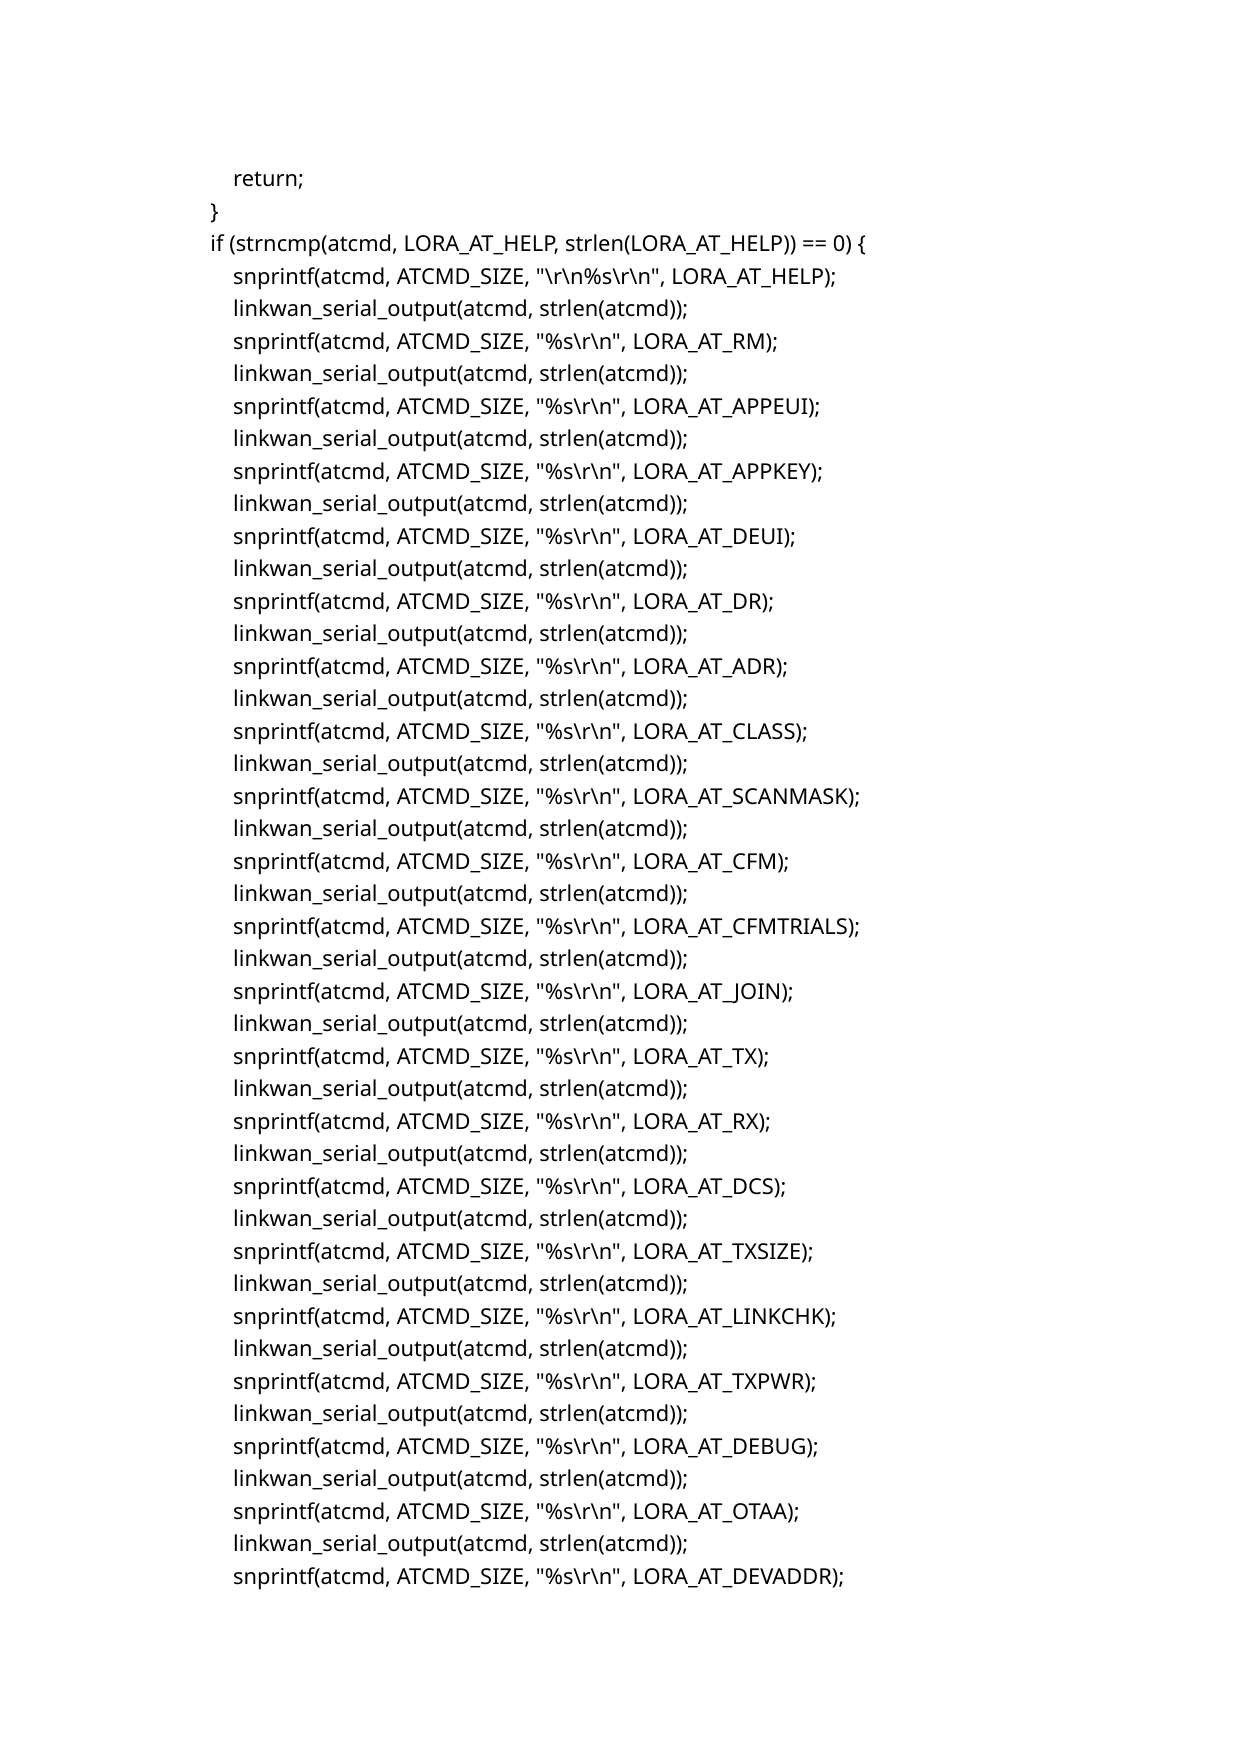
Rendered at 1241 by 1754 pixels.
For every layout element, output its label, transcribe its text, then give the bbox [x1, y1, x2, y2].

text snprintf(atcmd, ATCMD_SIZE, "%s\r\n", LORA_AT_DEVADDR); [187, 1559, 1053, 1592]
text } [187, 194, 1053, 227]
text return; [187, 162, 1053, 194]
text snprintf(atcmd, ATCMD_SIZE, "%s\r\n", LORA_AT_APPEUI); [187, 389, 1053, 422]
text linkwan_serial_output(atcmd, strlen(atcmd)); [187, 1267, 1053, 1299]
text linkwan_serial_output(atcmd, strlen(atcmd)); [187, 552, 1053, 584]
text snprintf(atcmd, ATCMD_SIZE, "%s\r\n", LORA_AT_JOIN); [187, 974, 1053, 1007]
text linkwan_serial_output(atcmd, strlen(atcmd)); [187, 1332, 1053, 1364]
text snprintf(atcmd, ATCMD_SIZE, "%s\r\n", LORA_AT_LINKCHK); [187, 1299, 1053, 1332]
text linkwan_serial_output(atcmd, strlen(atcmd)); [187, 357, 1053, 389]
text linkwan_serial_output(atcmd, strlen(atcmd)); [187, 1202, 1053, 1234]
text snprintf(atcmd, ATCMD_SIZE, "%s\r\n", LORA_AT_OTAA); [187, 1494, 1053, 1527]
text snprintf(atcmd, ATCMD_SIZE, "%s\r\n", LORA_AT_TXPWR); [187, 1364, 1053, 1397]
text linkwan_serial_output(atcmd, strlen(atcmd)); [187, 422, 1053, 454]
text snprintf(atcmd, ATCMD_SIZE, "\r\n%s\r\n", LORA_AT_HELP); [187, 259, 1053, 292]
text linkwan_serial_output(atcmd, strlen(atcmd)); [187, 877, 1053, 909]
text snprintf(atcmd, ATCMD_SIZE, "%s\r\n", LORA_AT_DEUI); [187, 519, 1053, 552]
text linkwan_serial_output(atcmd, strlen(atcmd)); [187, 1007, 1053, 1039]
text snprintf(atcmd, ATCMD_SIZE, "%s\r\n", LORA_AT_APPKEY); [187, 454, 1053, 487]
text snprintf(atcmd, ATCMD_SIZE, "%s\r\n", LORA_AT_RM); [187, 324, 1053, 357]
text snprintf(atcmd, ATCMD_SIZE, "%s\r\n", LORA_AT_DEBUG); [187, 1429, 1053, 1462]
text linkwan_serial_output(atcmd, strlen(atcmd)); [187, 942, 1053, 974]
text snprintf(atcmd, ATCMD_SIZE, "%s\r\n", LORA_AT_TX); [187, 1039, 1053, 1072]
text linkwan_serial_output(atcmd, strlen(atcmd)); [187, 1462, 1053, 1494]
text snprintf(atcmd, ATCMD_SIZE, "%s\r\n", LORA_AT_CFM); [187, 844, 1053, 877]
text linkwan_serial_output(atcmd, strlen(atcmd)); [187, 292, 1053, 324]
text linkwan_serial_output(atcmd, strlen(atcmd)); [187, 1397, 1053, 1429]
text snprintf(atcmd, ATCMD_SIZE, "%s\r\n", LORA_AT_RX); [187, 1104, 1053, 1137]
text snprintf(atcmd, ATCMD_SIZE, "%s\r\n", LORA_AT_ADR); [187, 649, 1053, 682]
text linkwan_serial_output(atcmd, strlen(atcmd)); [187, 682, 1053, 714]
text snprintf(atcmd, ATCMD_SIZE, "%s\r\n", LORA_AT_DCS); [187, 1169, 1053, 1202]
text linkwan_serial_output(atcmd, strlen(atcmd)); [187, 747, 1053, 779]
text linkwan_serial_output(atcmd, strlen(atcmd)); [187, 487, 1053, 519]
text snprintf(atcmd, ATCMD_SIZE, "%s\r\n", LORA_AT_DR); [187, 584, 1053, 617]
text snprintf(atcmd, ATCMD_SIZE, "%s\r\n", LORA_AT_CFMTRIALS); [187, 909, 1053, 942]
text if (strncmp(atcmd, LORA_AT_HELP, strlen(LORA_AT_HELP)) == 0) { [187, 227, 1053, 259]
text snprintf(atcmd, ATCMD_SIZE, "%s\r\n", LORA_AT_SCANMASK); [187, 779, 1053, 812]
text linkwan_serial_output(atcmd, strlen(atcmd)); [187, 1137, 1053, 1169]
text linkwan_serial_output(atcmd, strlen(atcmd)); [187, 1072, 1053, 1104]
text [187, 1527, 1053, 1559]
text linkwan_serial_output(atcmd, strlen(atcmd)); [187, 617, 1053, 649]
text snprintf(atcmd, ATCMD_SIZE, "%s\r\n", LORA_AT_CLASS); [187, 714, 1053, 747]
text snprintf(atcmd, ATCMD_SIZE, "%s\r\n", LORA_AT_TXSIZE); [187, 1234, 1053, 1267]
text linkwan_serial_output(atcmd, strlen(atcmd)); [187, 812, 1053, 844]
